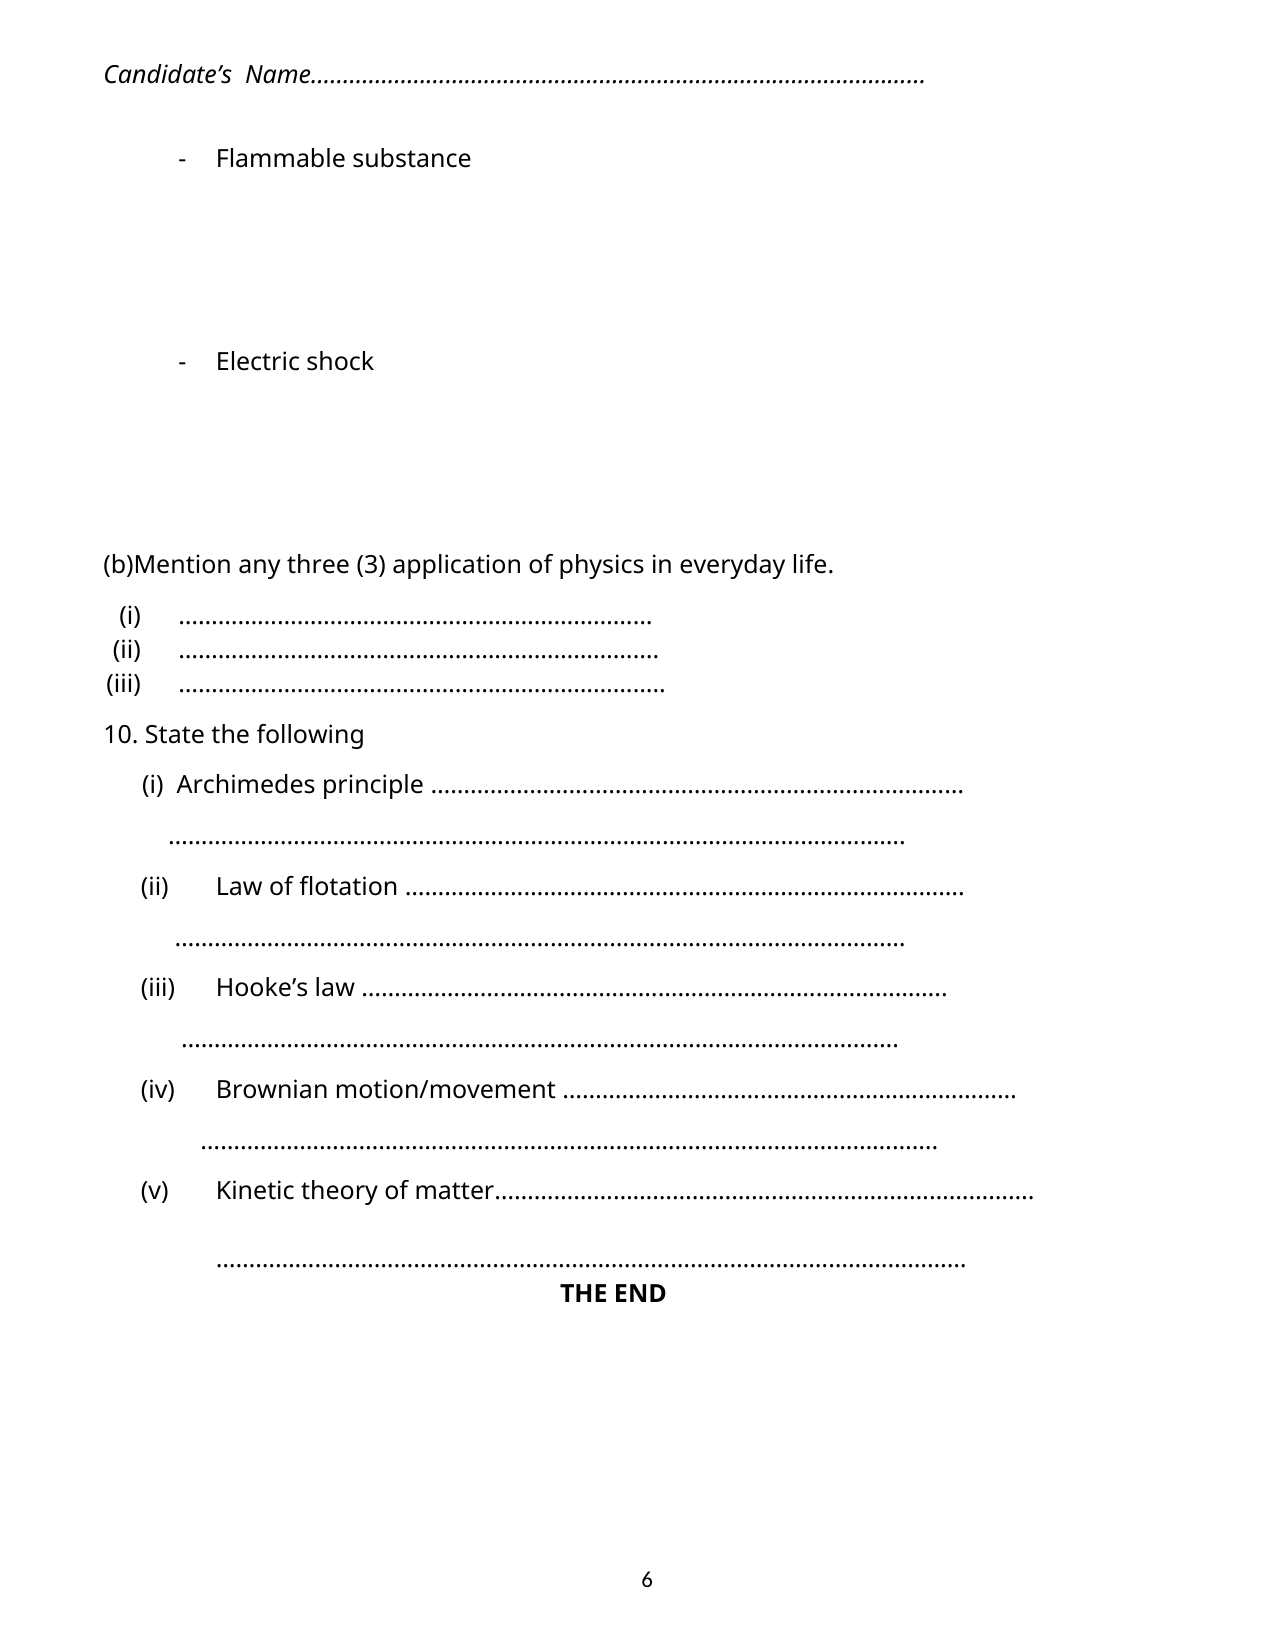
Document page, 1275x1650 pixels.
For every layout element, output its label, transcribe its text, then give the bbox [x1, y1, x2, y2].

list Electric shock [178, 344, 1191, 378]
list Kinetic theory of matter………………………………………………………………………. [141, 1173, 1191, 1207]
text ………………………………………………………………………………………………… [103, 919, 1191, 953]
list Brownian motion/movement …………………………………………………………… [141, 1072, 1191, 1106]
list …………………………………………………………………………………………………… [216, 1241, 1191, 1275]
list ………………………………………………………………. [141, 632, 1191, 666]
list Flammable substance [178, 141, 1191, 175]
text …………………………………………………………………………………………………. [103, 1122, 1191, 1156]
list Law of flotation …………………………………………………………………………. [141, 869, 1191, 903]
list ……………………………………………………………….. [141, 666, 1191, 700]
list ……………………………………………………………… [141, 598, 1191, 632]
text (b)Mention any three (3) application of physics in everyday life. [103, 547, 1191, 581]
text ………………………………………………………………………………………………. [103, 1021, 1191, 1055]
text …………………………………………………………………………………………………. [103, 818, 1191, 852]
list Hooke’s law …………………………………………………………………………….. [141, 970, 1191, 1004]
list THE END [216, 1275, 1191, 1309]
text 10. State the following [103, 716, 1191, 751]
text (i) Archimedes principle ……………………………………………………………………… [103, 767, 1191, 801]
